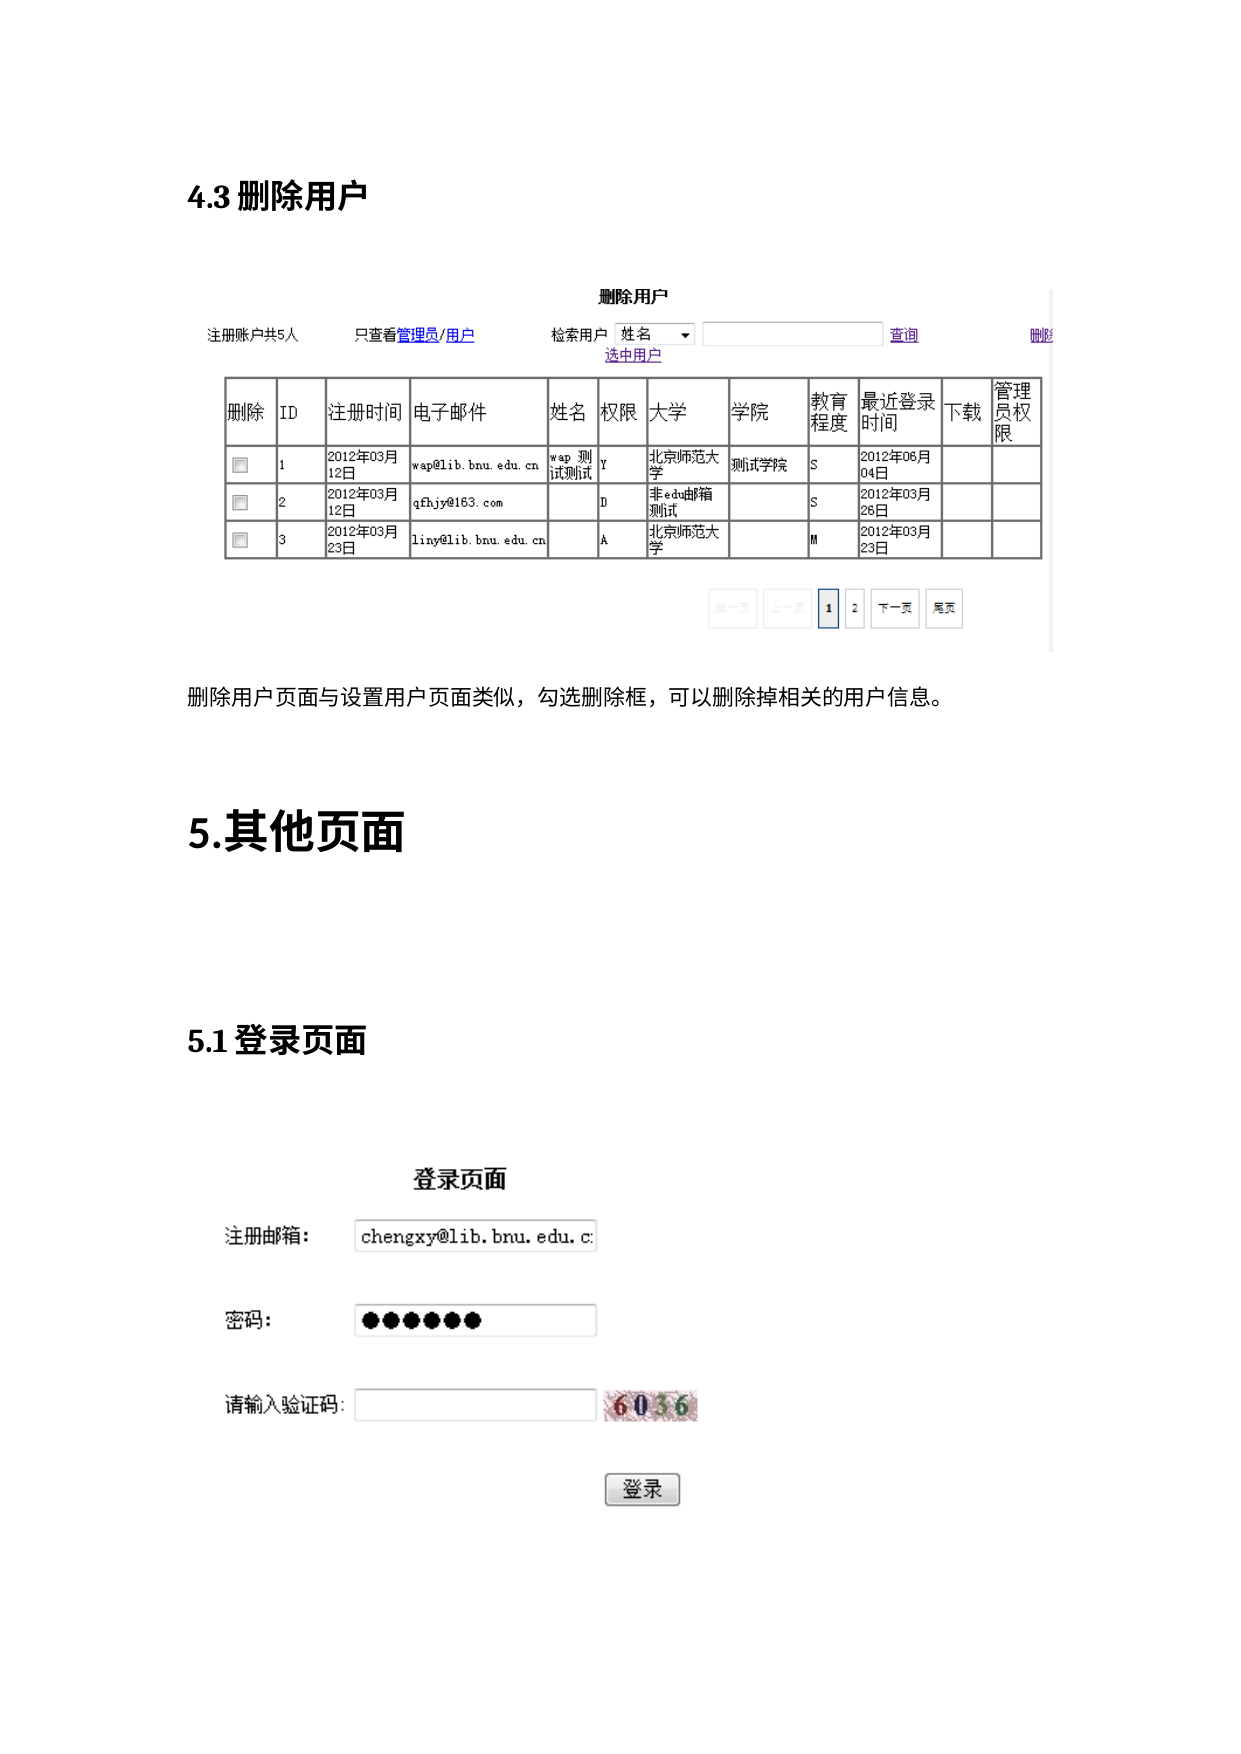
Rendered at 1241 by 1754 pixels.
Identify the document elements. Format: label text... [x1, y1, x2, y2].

subtitle 4.3删除用户 [187, 162, 1053, 227]
subtitle 5.其他页面 [187, 779, 1053, 877]
picture [187, 1132, 764, 1558]
subtitle 5.1登录页面 [187, 1005, 1053, 1070]
picture [187, 289, 1053, 652]
text 删除用户页面与设置用户页面类似，勾选删除框，可以删除掉相关的用户信息。 [187, 679, 1053, 712]
